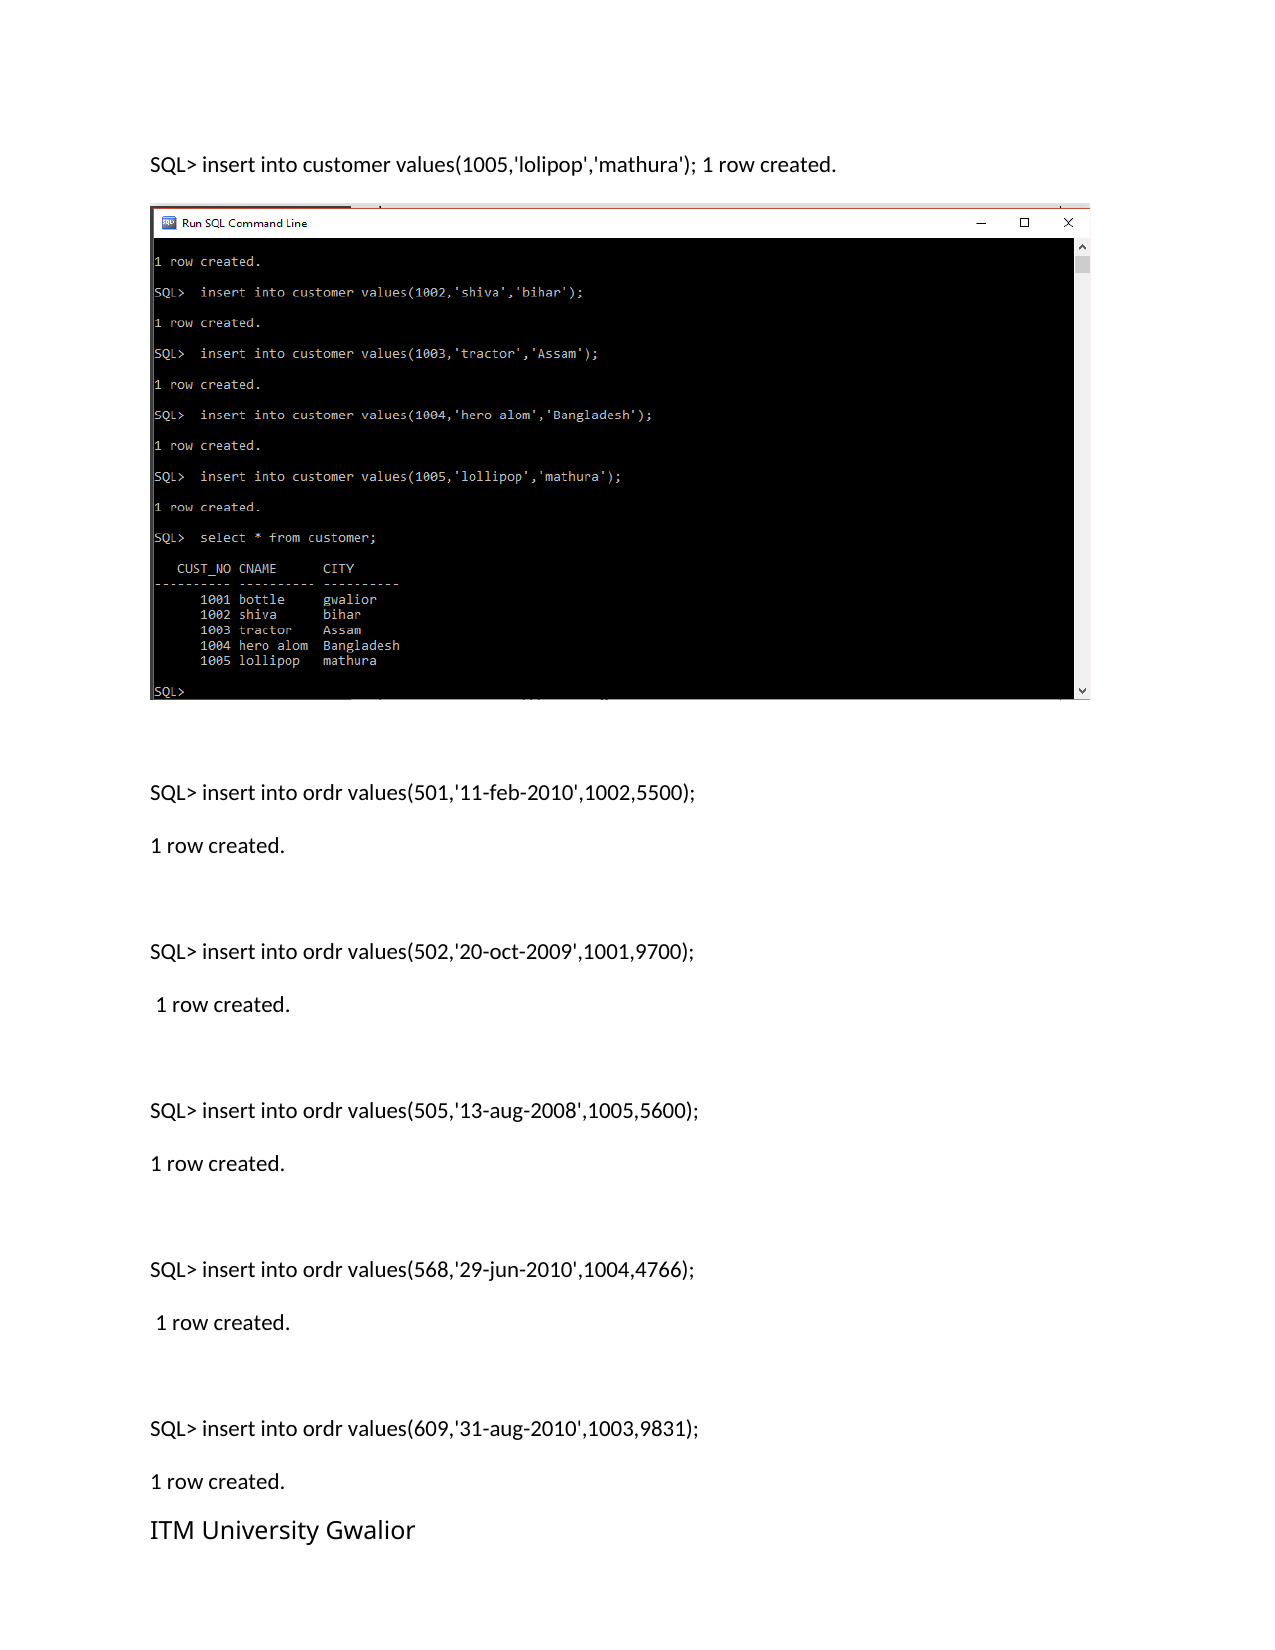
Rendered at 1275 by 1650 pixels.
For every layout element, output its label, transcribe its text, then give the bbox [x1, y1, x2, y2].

text SQL> insert into ordr values(501,'11-feb-2010',1002,5500); [150, 778, 1125, 806]
text 1 row created. [150, 1308, 1125, 1336]
text 1 row created. [150, 1467, 1125, 1495]
text 1 row created. [150, 831, 1125, 859]
text SQL> insert into ordr values(568,'29-jun-2010',1004,4766); [150, 1255, 1125, 1283]
picture [150, 203, 1091, 700]
text SQL> insert into ordr values(502,'20-oct-2009',1001,9700); [150, 937, 1125, 965]
text SQL> insert into customer values(1005,'lolipop','mathura'); 1 row created. [150, 150, 1125, 178]
text SQL> insert into ordr values(609,'31-aug-2010',1003,9831); [150, 1414, 1125, 1442]
text SQL> insert into ordr values(505,'13-aug-2008',1005,5600); [150, 1096, 1125, 1124]
text 1 row created. [150, 1149, 1125, 1177]
text 1 row created. [150, 990, 1125, 1018]
